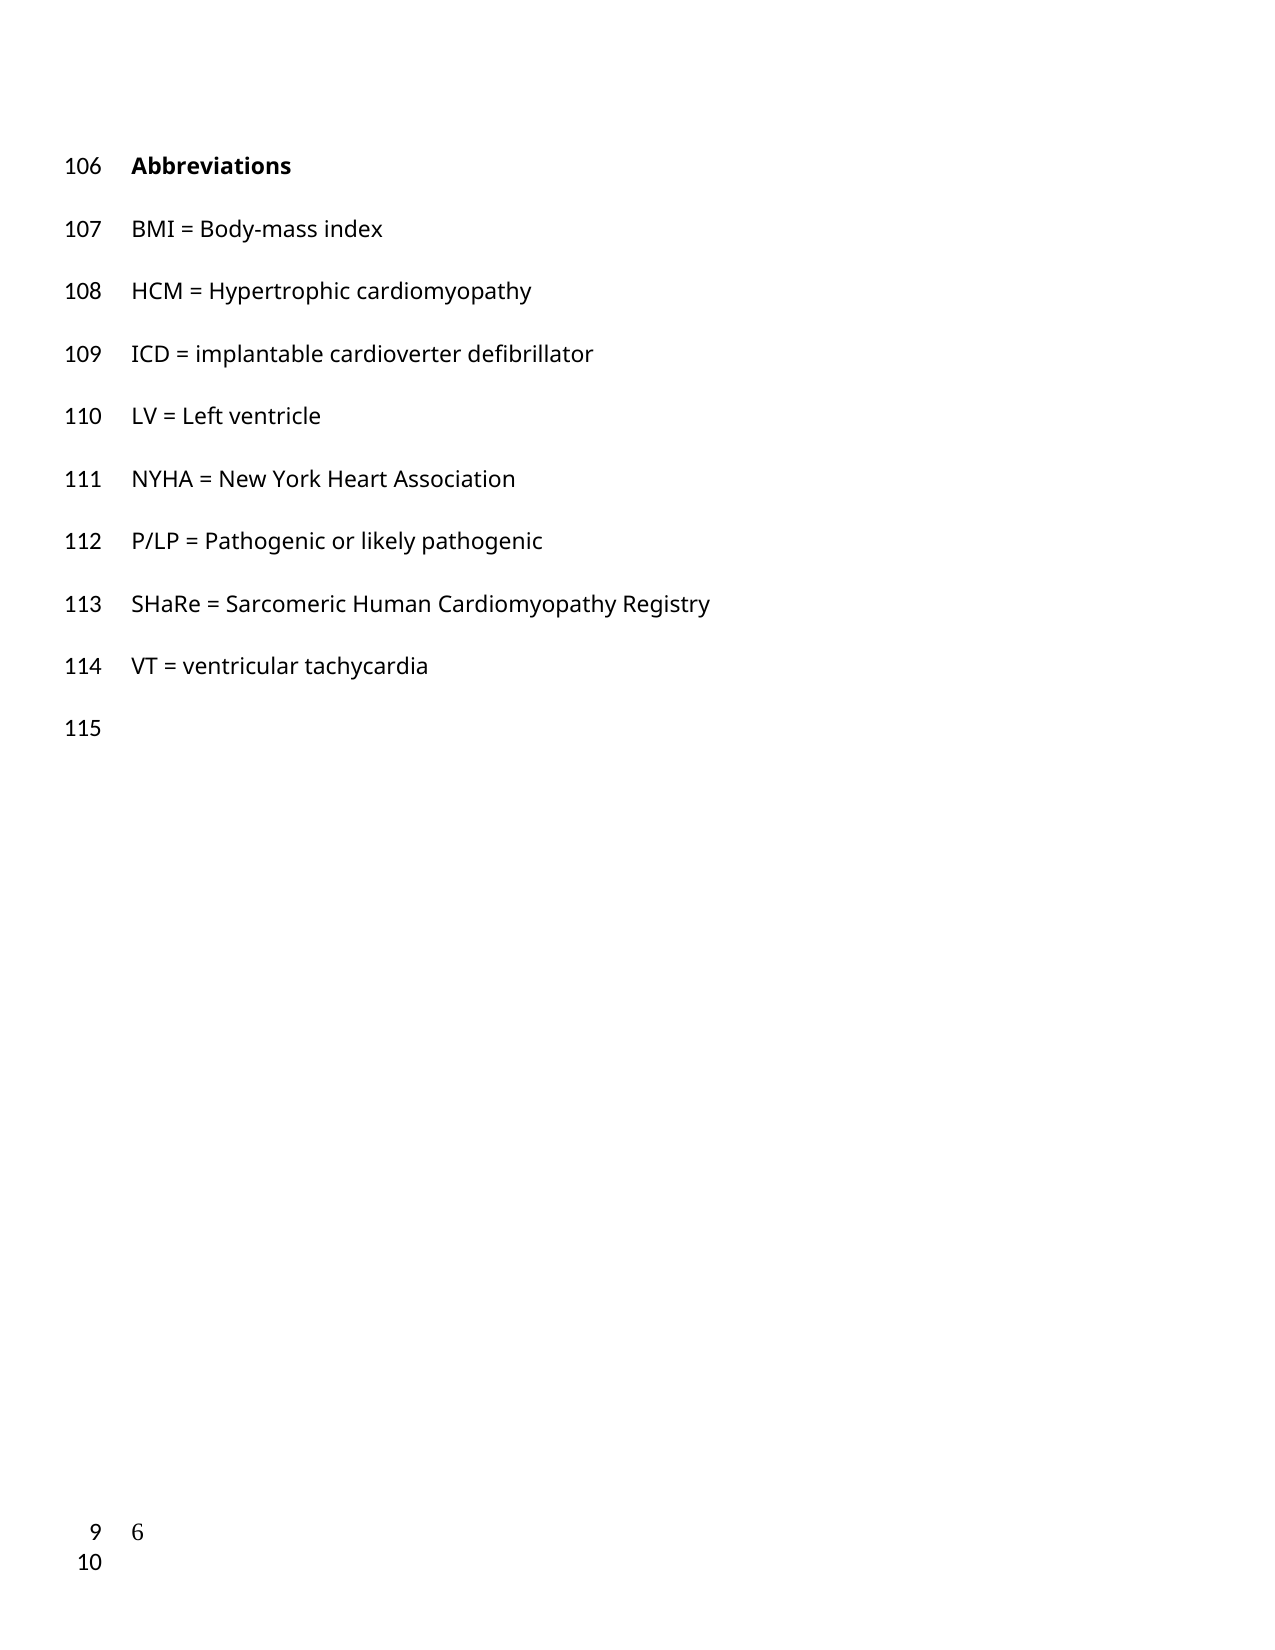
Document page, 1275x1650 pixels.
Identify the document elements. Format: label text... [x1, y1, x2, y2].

text P/LP = Pathogenic or likely pathogenic [131, 525, 1125, 556]
text SHaRe = Sarcomeric Human Cardiomyopathy Registry [131, 587, 1125, 619]
text Abbreviations [131, 150, 1125, 181]
text ICD = implantable cardioverter defibrillator [131, 337, 1125, 369]
text BMI = Body-mass index [131, 212, 1125, 244]
text VT = ventricular tachycardia [131, 650, 1125, 681]
text LV = Left ventricle [131, 400, 1125, 431]
text HCM = Hypertrophic cardiomyopathy [131, 275, 1125, 306]
text NYHA = New York Heart Association [131, 462, 1125, 494]
